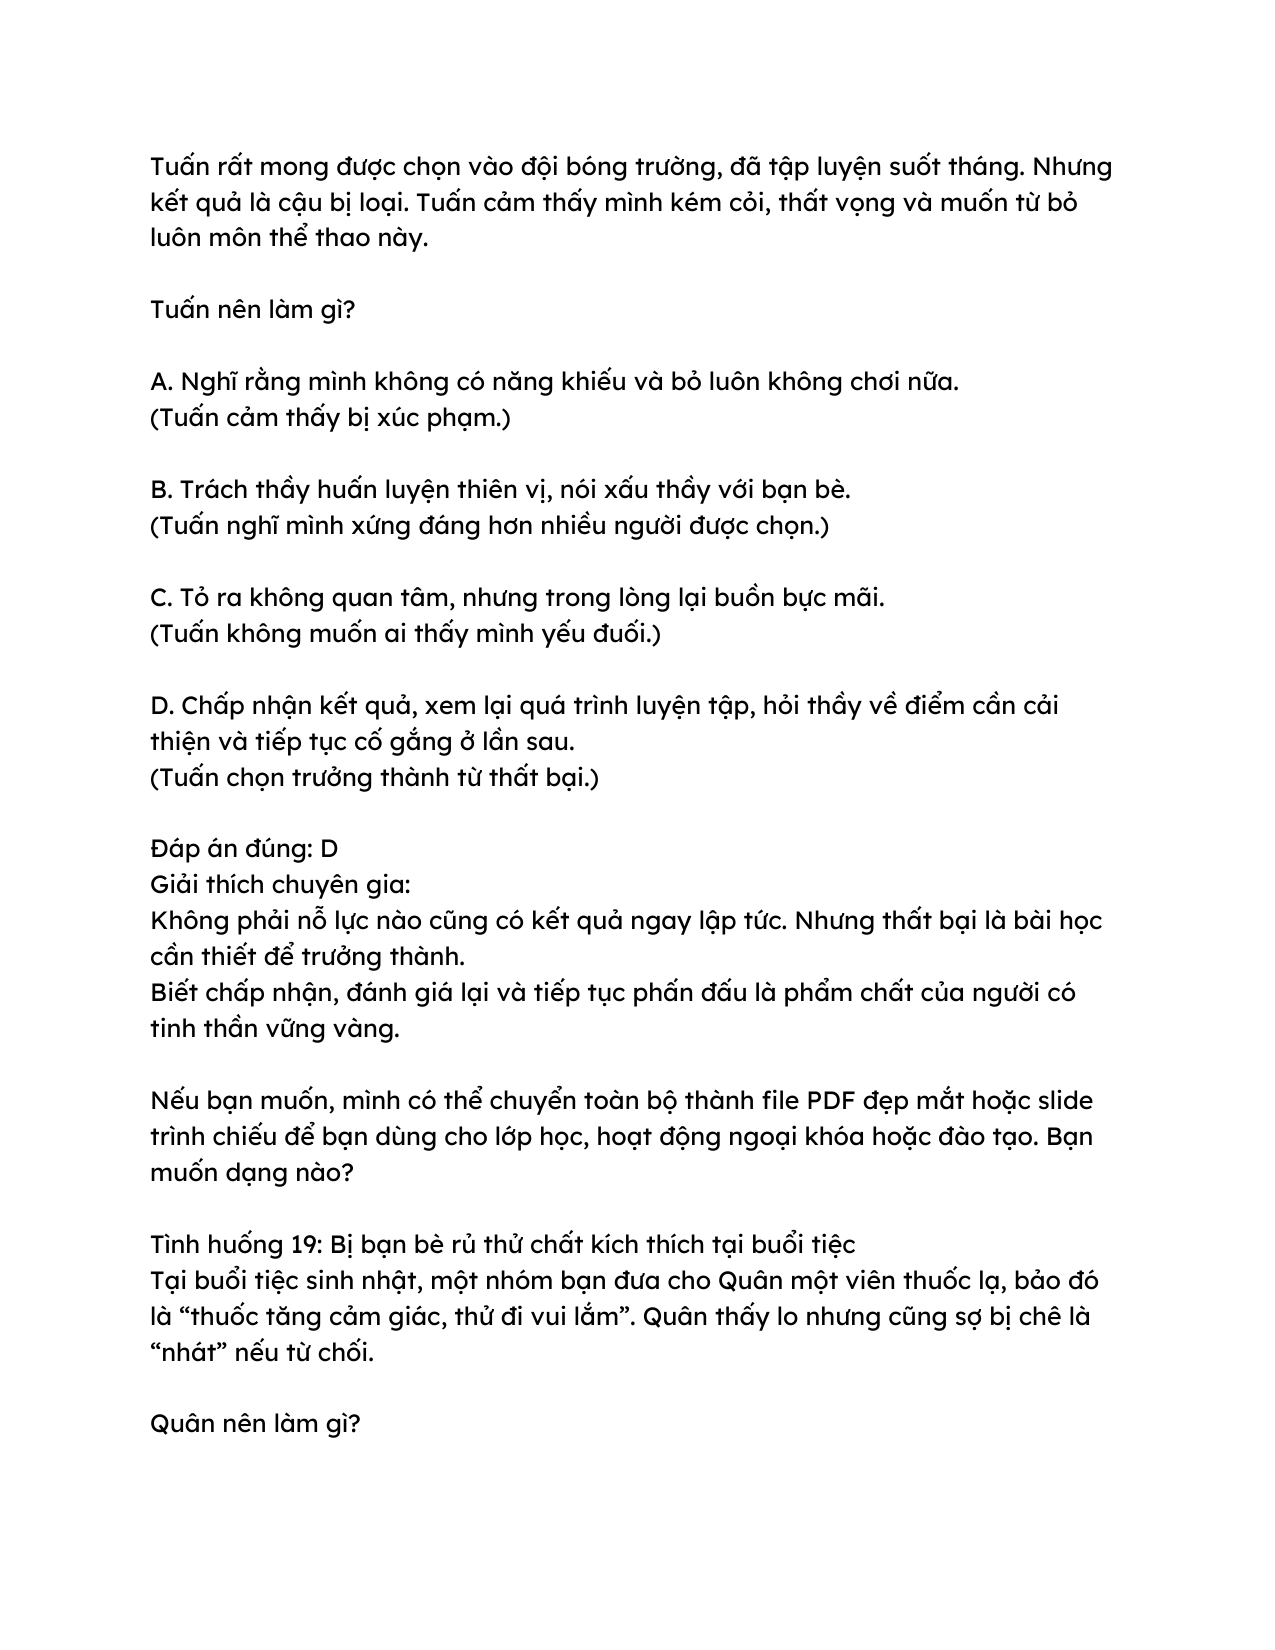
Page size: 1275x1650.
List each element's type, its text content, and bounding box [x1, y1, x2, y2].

text Tình huống 19: Bị bạn bè rủ thử chất kích thích tại buổi tiệc [150, 1228, 1125, 1259]
text Giải thích chuyên gia: [150, 869, 1125, 900]
text Tuấn nên làm gì? [150, 294, 1125, 325]
text Không phải nỗ lực nào cũng có kết quả ngay lập tức. Nhưng thất bại là bài học cần thiết để trưởng thành. [150, 905, 1125, 972]
text D. Chấp nhận kết quả, xem lại quá trình luyện tập, hỏi thầy về điểm cần cải thiện và tiếp tục cố gắng ở lần sau. [150, 689, 1125, 756]
text Biết chấp nhận, đánh giá lại và tiếp tục phấn đấu là phẩm chất của người có tinh thần vững vàng. [150, 977, 1125, 1044]
text C. Tỏ ra không quan tâm, nhưng trong lòng lại buồn bực mãi. [150, 581, 1125, 612]
text (Tuấn nghĩ mình xứng đáng hơn nhiều người được chọn.) [150, 509, 1125, 541]
text A. Nghĩ rằng mình không có năng khiếu và bỏ luôn không chơi nữa. [150, 366, 1125, 397]
text Quân nên làm gì? [150, 1408, 1125, 1439]
text (Tuấn không muốn ai thấy mình yếu đuối.) [150, 617, 1125, 648]
text Đáp án đúng: D [150, 833, 1125, 864]
text (Tuấn chọn trưởng thành từ thất bại.) [150, 761, 1125, 792]
text Tuấn rất mong được chọn vào đội bóng trường, đã tập luyện suốt tháng. Nhưng kết quả là cậu bị loại. Tuấn cảm thấy mình kém cỏi, thất vọng và muốn từ bỏ luôn môn thể thao này. [150, 150, 1125, 253]
text B. Trách thầy huấn luyện thiên vị, nói xấu thầy với bạn bè. [150, 473, 1125, 505]
text Nếu bạn muốn, mình có thể chuyển toàn bộ thành file PDF đẹp mắt hoặc slide trình chiếu để bạn dùng cho lớp học, hoạt động ngoại khóa hoặc đào tạo. Bạn muốn dạng nào? [150, 1084, 1125, 1187]
text (Tuấn cảm thấy bị xúc phạm.) [150, 402, 1125, 433]
text Tại buổi tiệc sinh nhật, một nhóm bạn đưa cho Quân một viên thuốc lạ, bảo đó là “thuốc tăng cảm giác, thử đi vui lắm”. Quân thấy lo nhưng cũng sợ bị chê là “nhát” nếu từ chối. [150, 1264, 1125, 1367]
